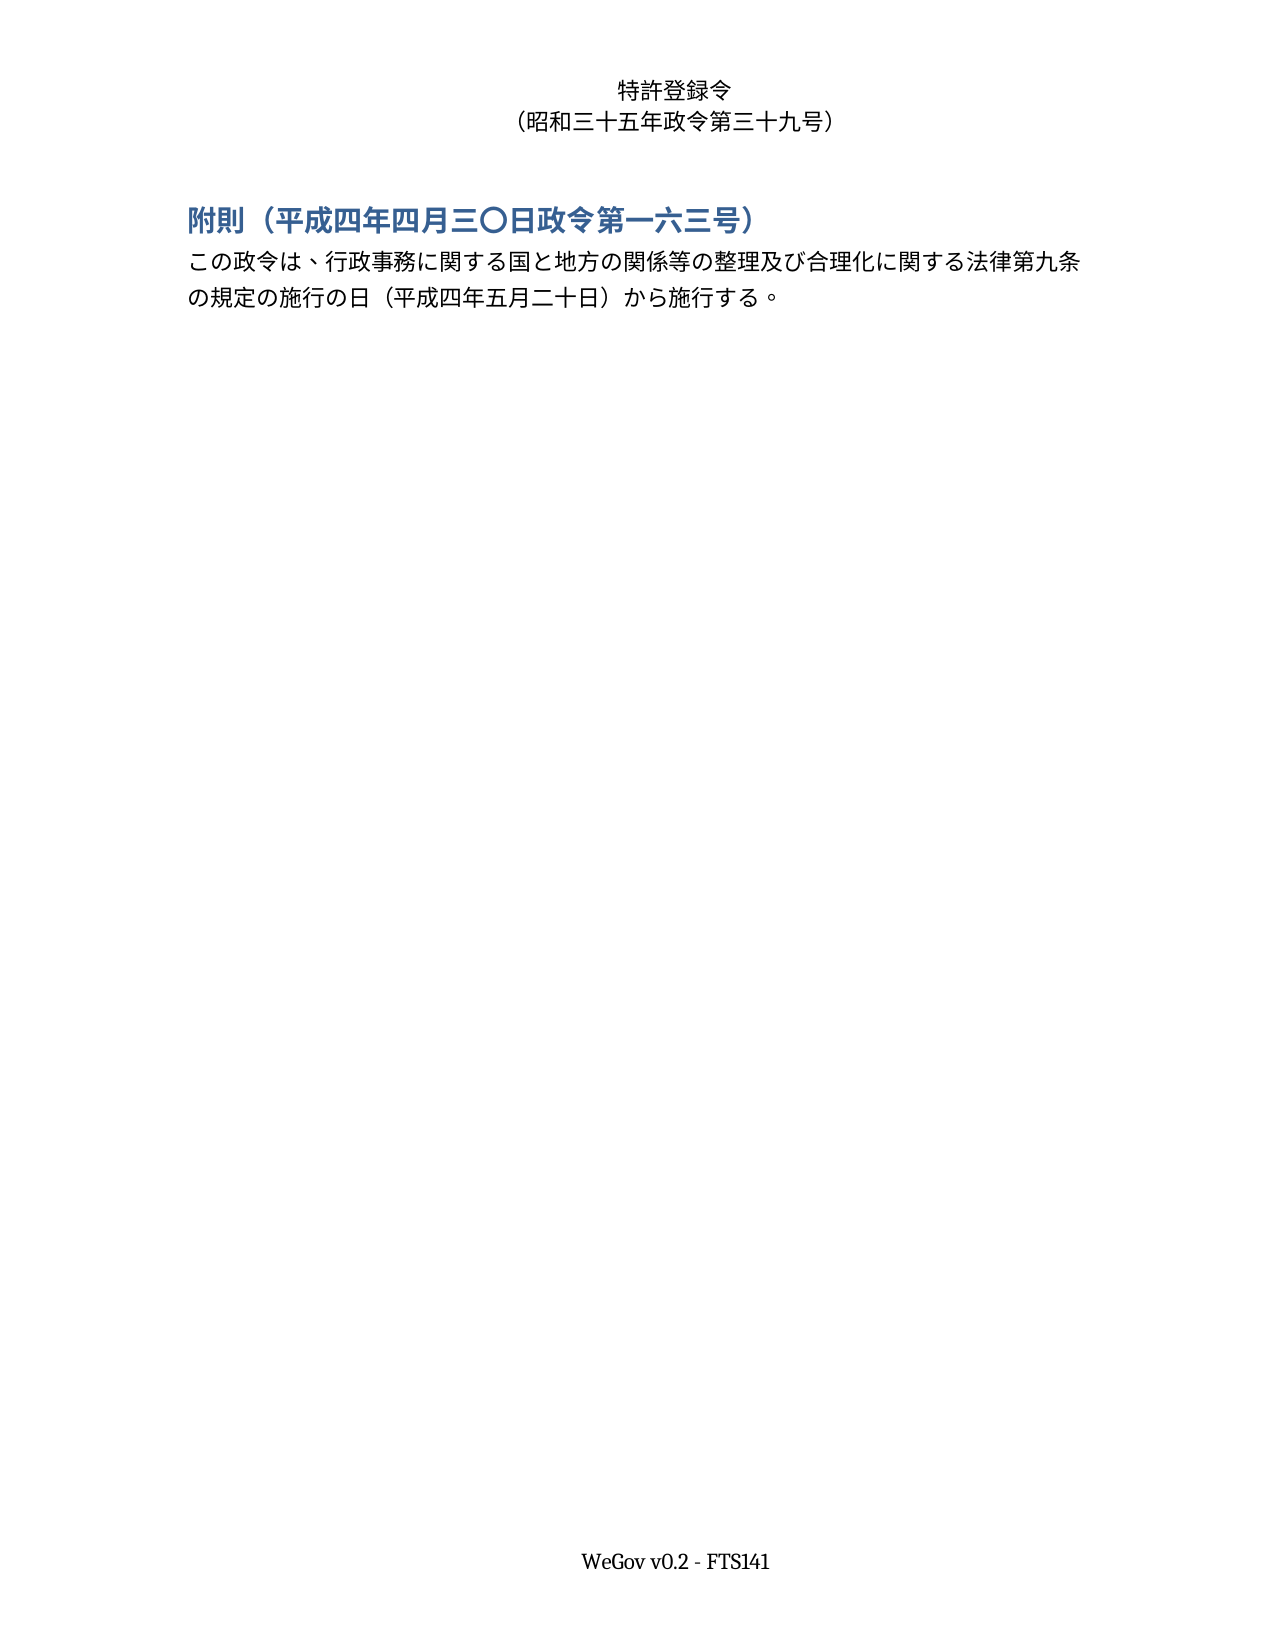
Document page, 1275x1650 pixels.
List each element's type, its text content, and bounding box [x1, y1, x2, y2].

text この政令は、行政事務に関する国と地方の関係等の整理及び合理化に関する法律第九条の規定の施行の日（平成四年五月二十日）から施行する。 [187, 246, 1087, 313]
subtitle 附則（平成四年四月三〇日政令第一六三号） [187, 200, 1087, 240]
